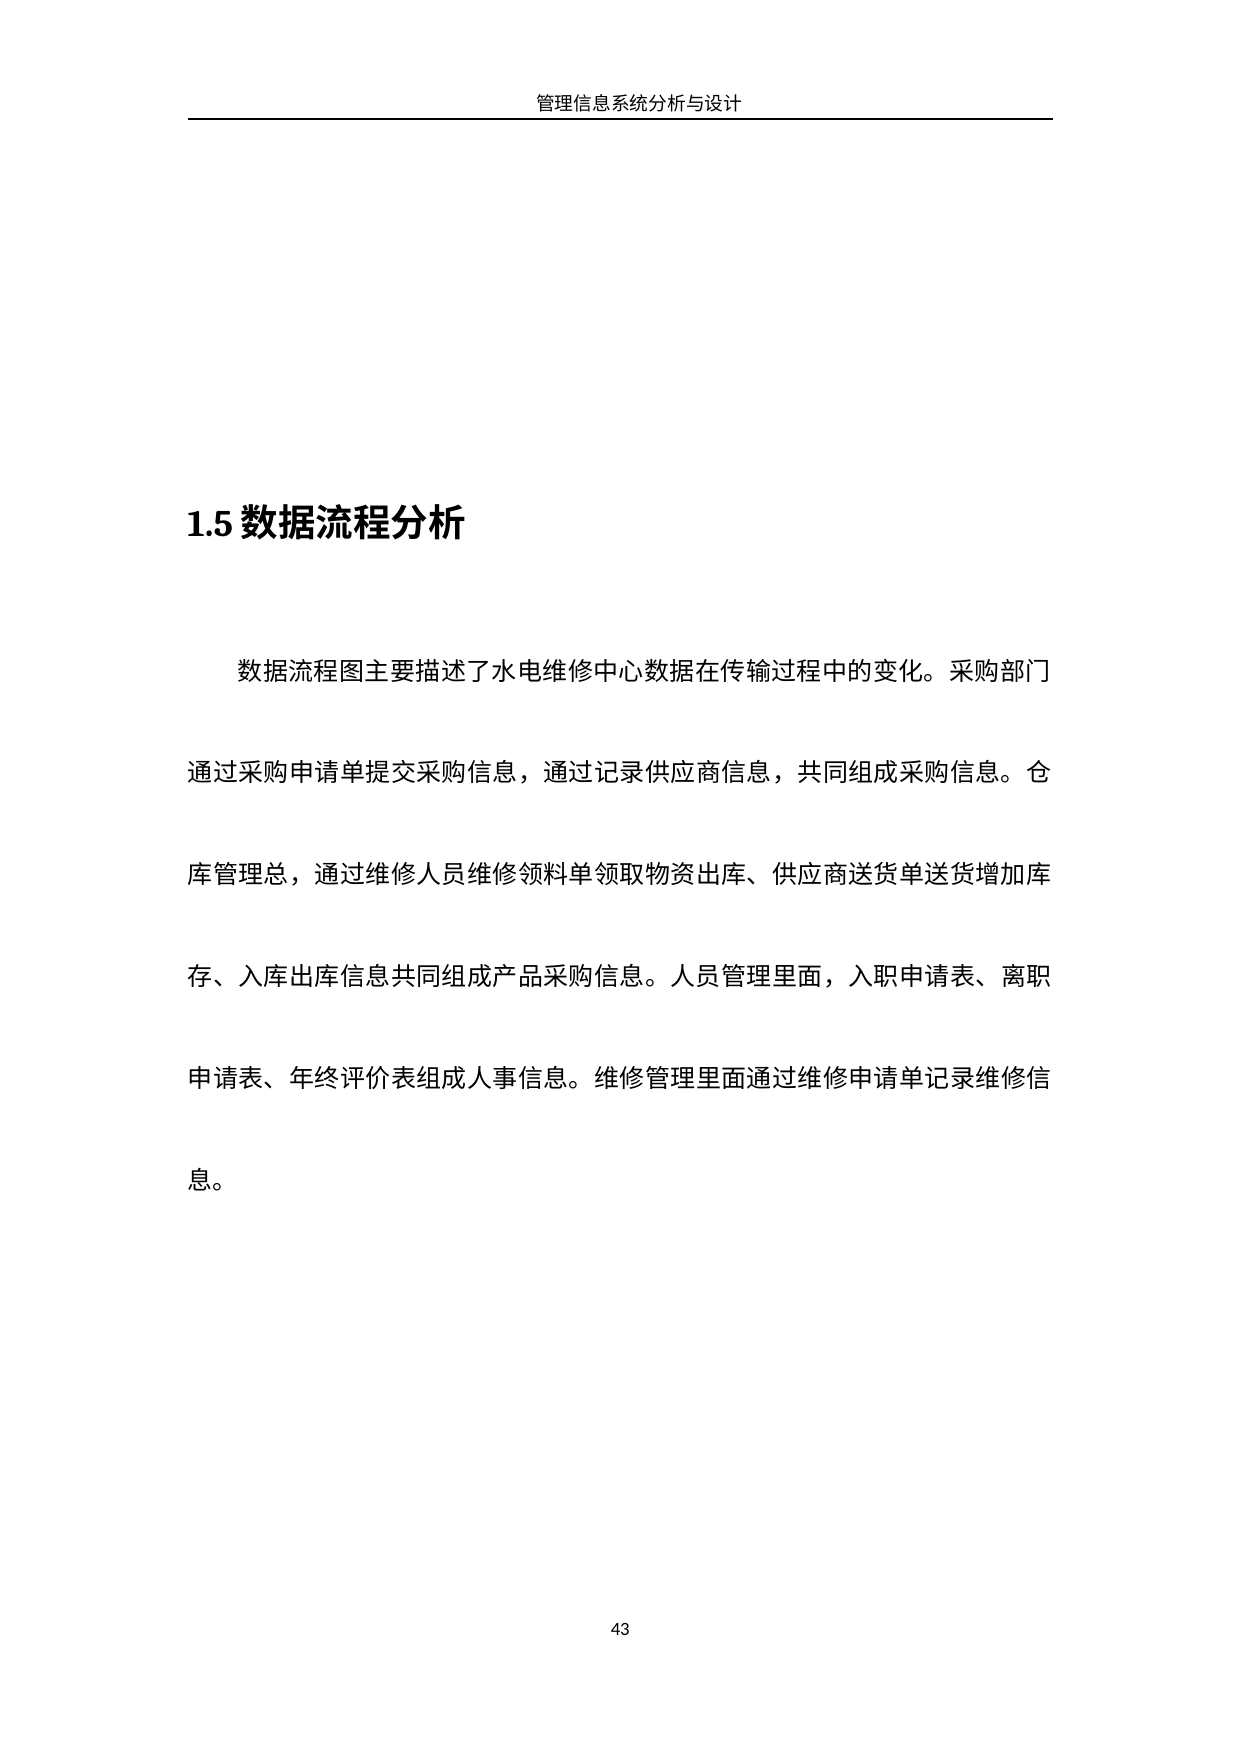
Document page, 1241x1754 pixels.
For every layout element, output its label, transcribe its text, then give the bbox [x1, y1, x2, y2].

text 数据流程图主要描述了水电维修中心数据在传输过程中的变化。采购部门通过采购申请单提交采购信息，通过记录供应商信息，共同组成采购信息。仓库管理总，通过维修人员维修领料单领取物资出库、供应商送货单送货增加库存、入库出库信息共同组成产品采购信息。人员管理里面，入职申请表、离职申请表、年终评价表组成人事信息。维修管理里面通过维修申请单记录维修信息。 [187, 635, 1053, 1212]
subtitle 1.5数据流程分析 [187, 486, 1053, 554]
